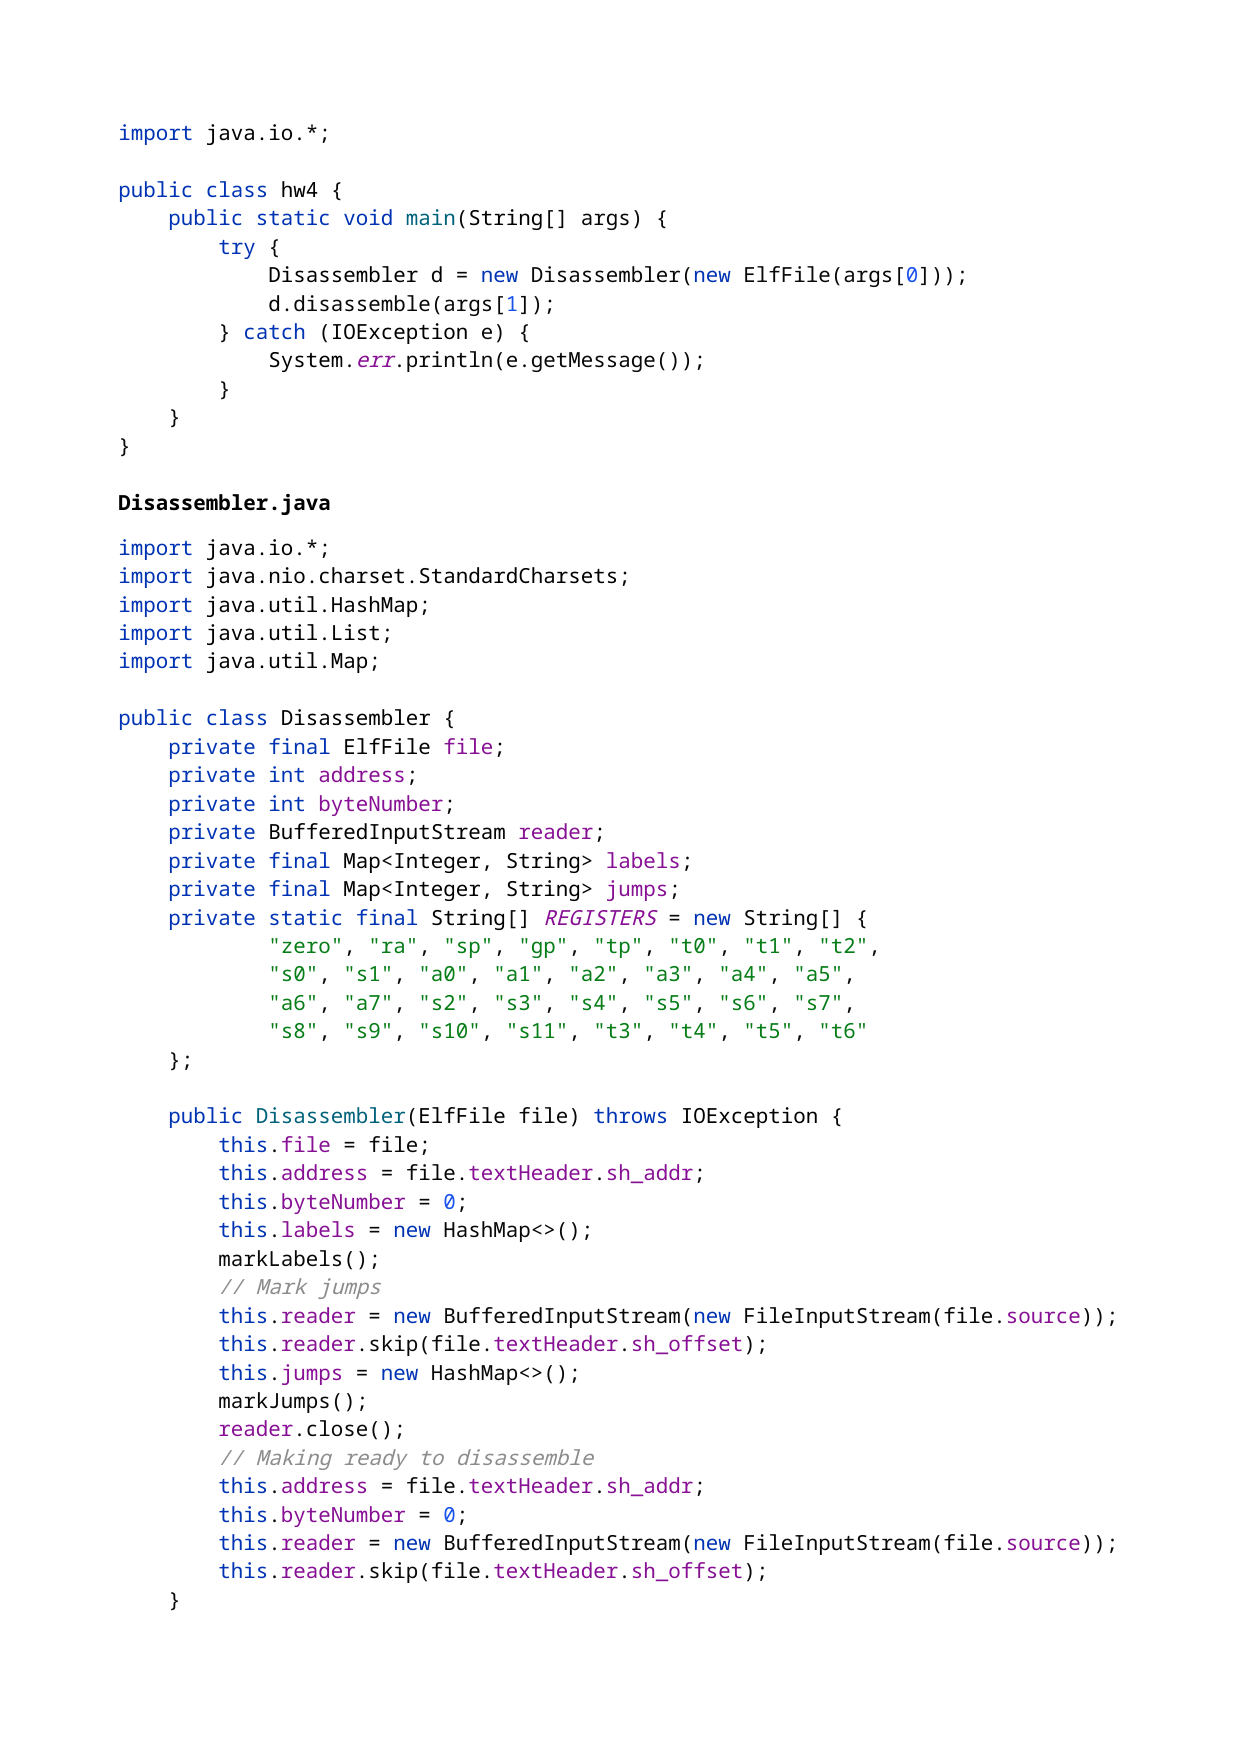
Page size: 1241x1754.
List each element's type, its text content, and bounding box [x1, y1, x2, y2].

text import java.io.*; public class hw4 { public static void main(String[] args) { try { Disassembler d = new Disassembler(new ElfFile(args[0])); d.disassemble(args[1]); } catch (IOException e) { System.err.println(e.getMessage()); } } } [118, 118, 1122, 459]
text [118, 533, 1122, 1613]
text Disassembler.java [118, 488, 1122, 516]
